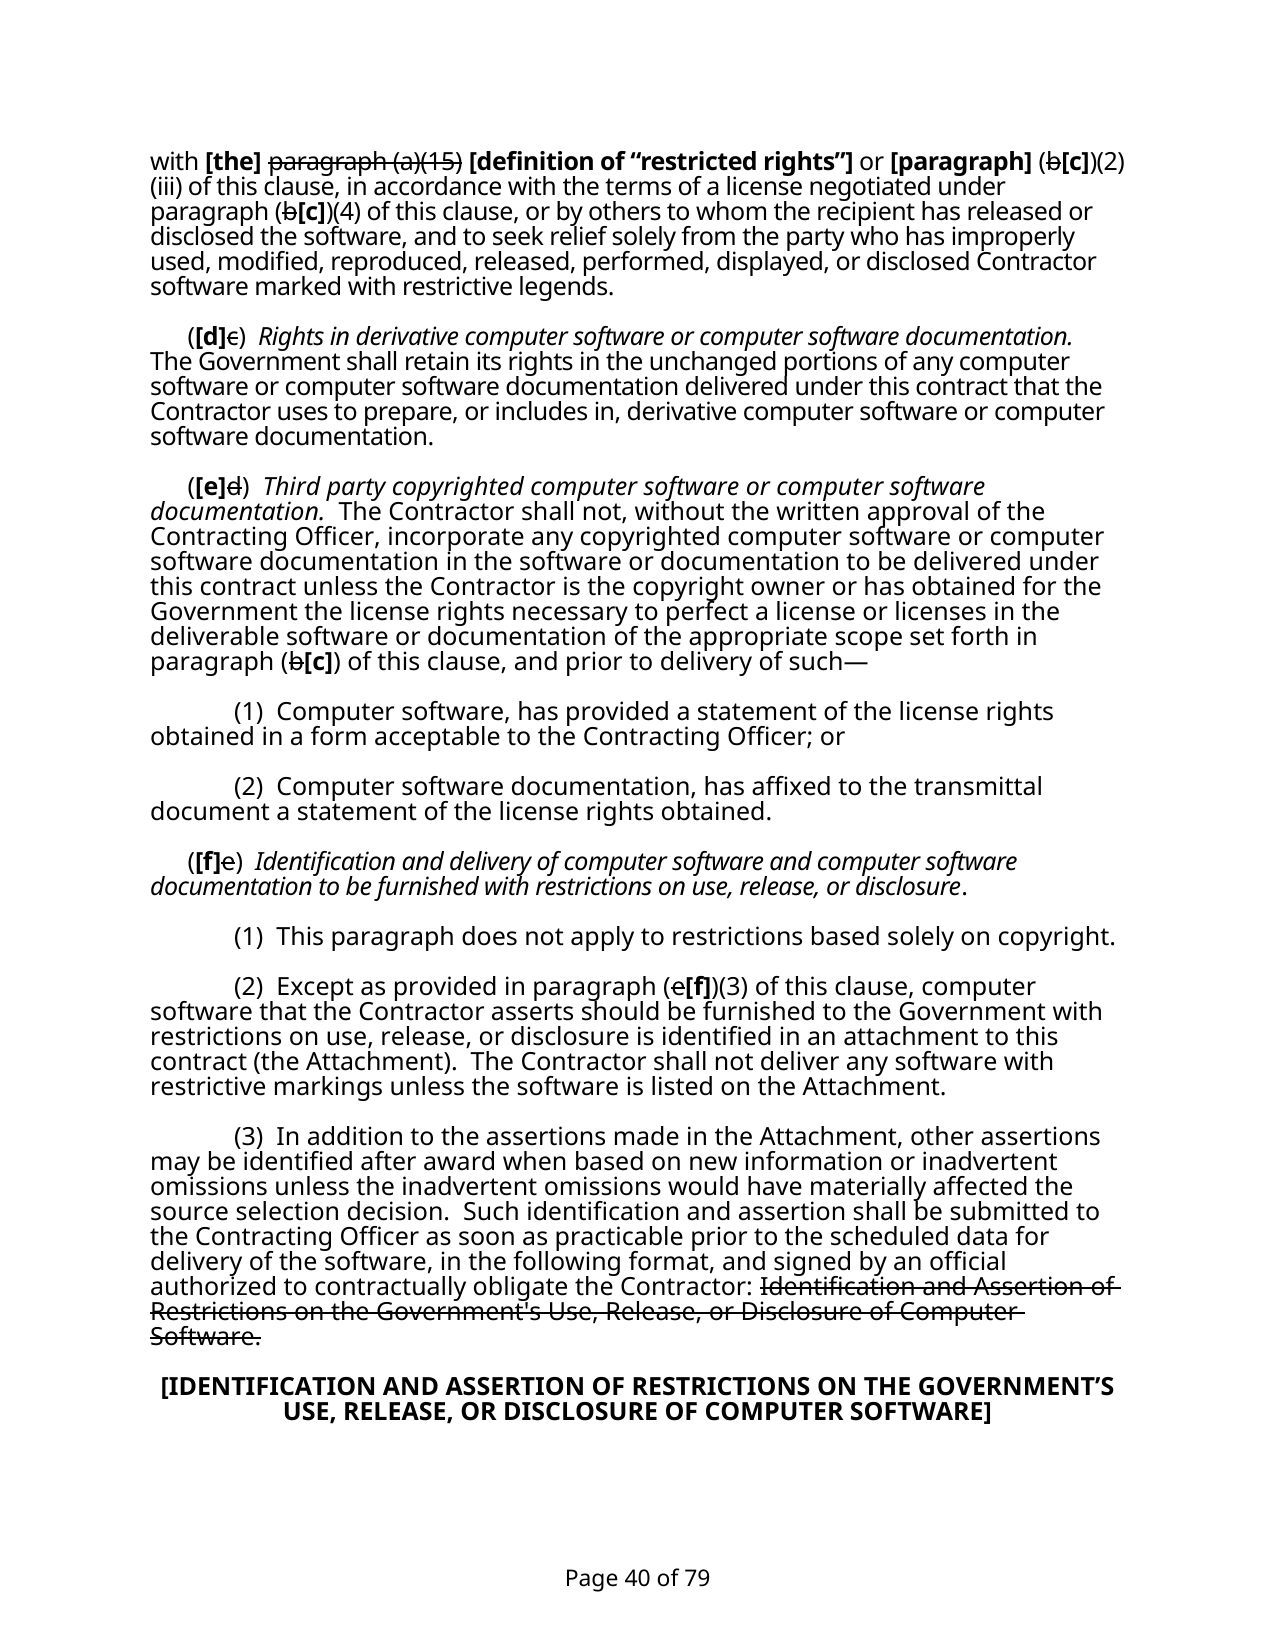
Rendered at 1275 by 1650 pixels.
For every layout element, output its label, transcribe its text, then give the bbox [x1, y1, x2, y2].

text [IDENTIFICATION AND ASSERTION OF RESTRICTIONS ON THE GOVERNMENT’S USE, RELEASE, OR DISCLOSURE OF COMPUTER SOFTWARE] [150, 1375, 1125, 1425]
text (2) Computer software documentation, has affixed to the transmittal document a statement of the license rights obtained. [150, 775, 1125, 825]
text (1) Computer software, has provided a statement of the license rights obtained in a form acceptable to the Contracting Officer; or [150, 700, 1125, 750]
text (2) Except as provided in paragraph (e[f])(3) of this clause, computer software that the Contractor asserts should be furnished to the Government with restrictions on use, release, or disclosure is identified in an attachment to this contract (the Attachment). The Contractor shall not deliver any software with restrictive markings unless the software is listed on the Attachment. [150, 975, 1125, 1100]
text ([e]d) Third party copyrighted computer software or computer software documentation. The Contractor shall not, without the written approval of the Contracting Officer, incorporate any copyrighted computer software or computer software documentation in the software or documentation to be delivered under this contract unless the Contractor is the copyright owner or has obtained for the Government the license rights necessary to perfect a license or licenses in the deliverable software or documentation of the appropriate scope set forth in paragraph (b[c]) of this clause, and prior to delivery of such— [150, 475, 1125, 675]
text ([f]e) Identification and delivery of computer software and computer software documentation to be furnished with restrictions on use, release, or disclosure. [150, 850, 1125, 900]
text (1) This paragraph does not apply to restrictions based solely on copyright. [150, 925, 1125, 950]
text (3) In addition to the assertions made in the Attachment, other assertions may be identified after award when based on new information or inadvertent omissions unless the inadvertent omissions would have materially affected the source selection decision. Such identification and assertion shall be submitted to the Contracting Officer as soon as practicable prior to the scheduled data for delivery of the software, in the following format, and signed by an official authorized to contractually obligate the Contractor: Identification and Assertion of Restrictions on the Government's Use, Release, or Disclosure of Computer Software. [150, 1125, 1125, 1350]
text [150, 150, 1125, 300]
text ([d]c) Rights in derivative computer software or computer software documentation. The Government shall retain its rights in the unchanged portions of any computer software or computer software documentation delivered under this contract that the Contractor uses to prepare, or includes in, derivative computer software or computer software documentation. [150, 325, 1125, 450]
